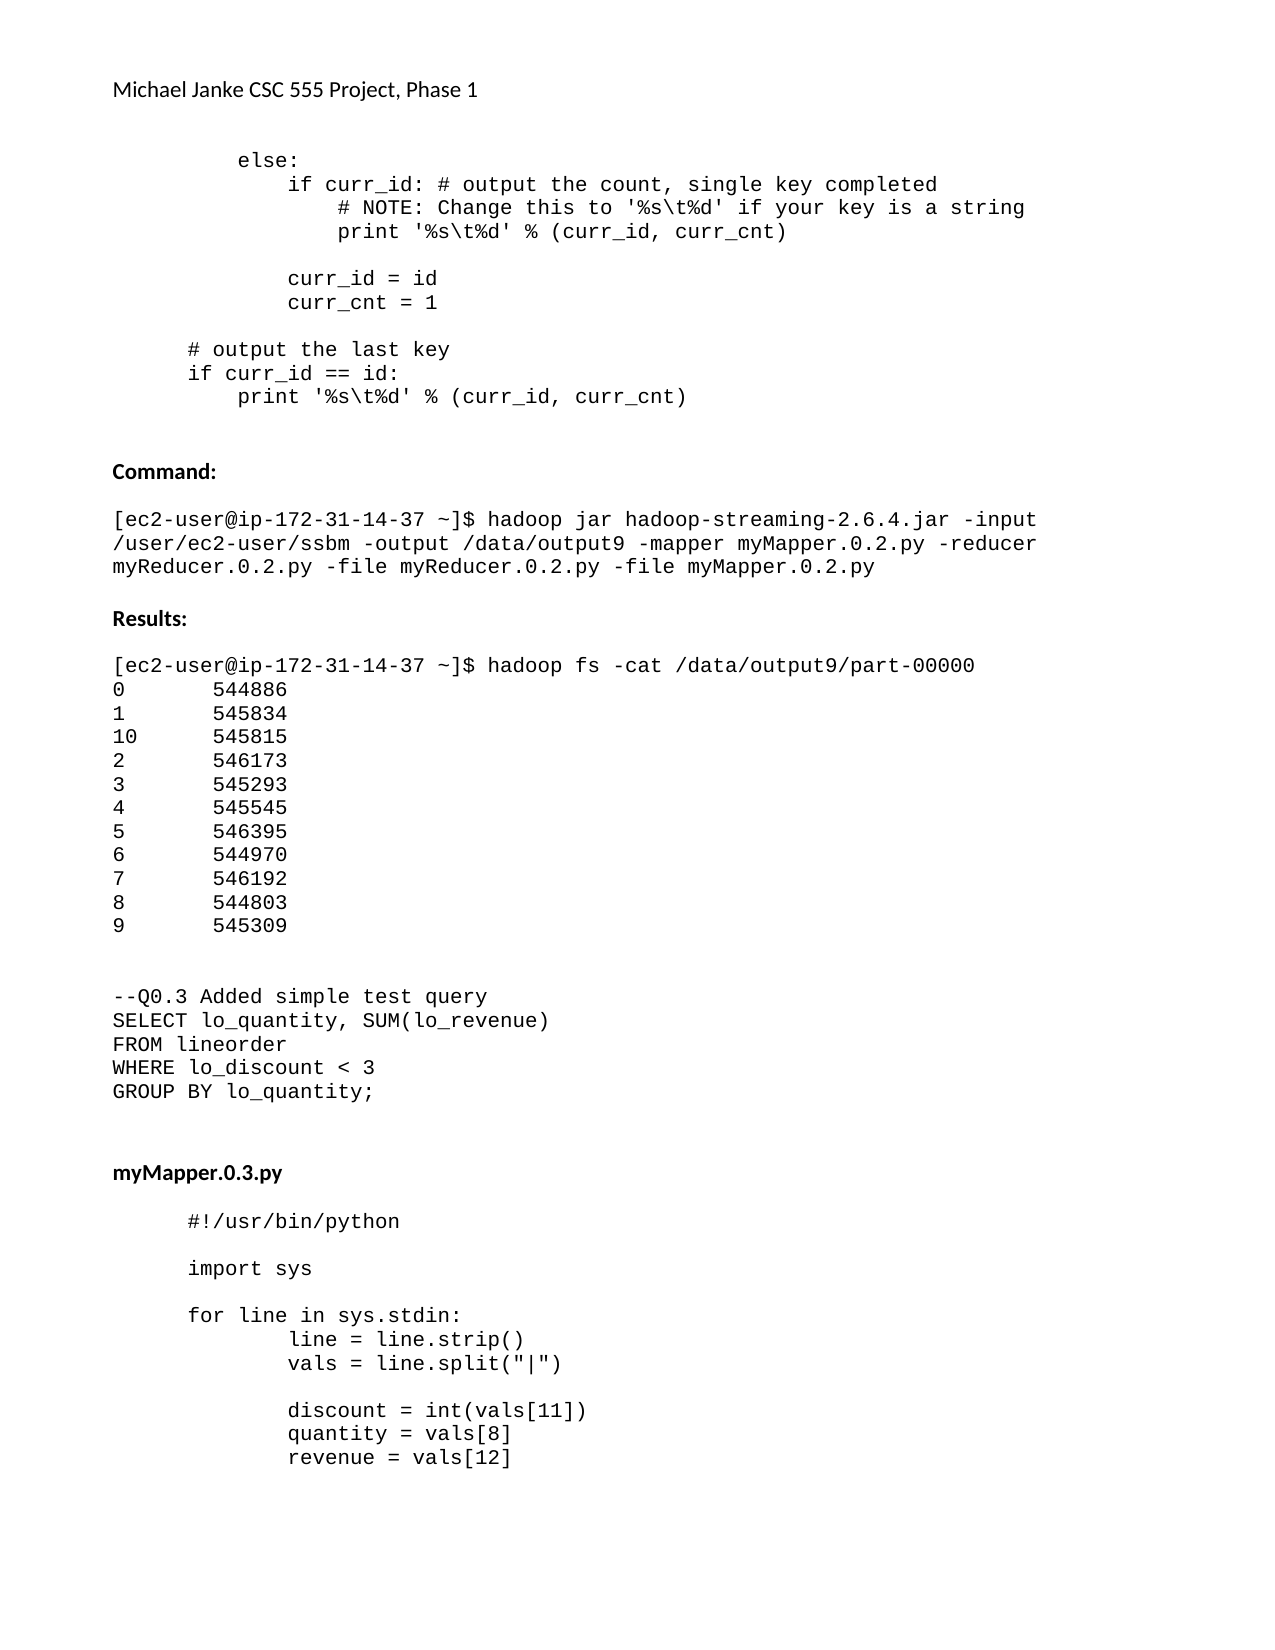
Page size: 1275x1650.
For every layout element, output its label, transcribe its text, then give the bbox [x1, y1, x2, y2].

text 2 546173 [112, 750, 1162, 773]
text 8 544803 [112, 892, 1162, 915]
text # output the last key [187, 339, 1162, 363]
text else: [187, 150, 1162, 174]
text curr_cnt = 1 [187, 292, 1162, 316]
text FROM lineorder [112, 1034, 1162, 1057]
text Command: [112, 457, 1162, 485]
text WHERE lo_discount < 3 [112, 1057, 1162, 1081]
text 3 545293 [112, 773, 1162, 797]
text discount = int(vals[11]) [187, 1400, 1162, 1423]
text Results: [112, 604, 1162, 632]
text quantity = vals[8] [187, 1423, 1162, 1447]
text GROUP BY lo_quantity; [112, 1081, 1162, 1104]
text if curr_id == id: [187, 363, 1162, 386]
text revenue = vals[12] [187, 1447, 1162, 1471]
text if curr_id: # output the count, single key completed [187, 174, 1162, 197]
text line = line.strip() [187, 1329, 1162, 1352]
text myMapper.0.3.py [112, 1158, 1162, 1186]
text print '%s\t%d' % (curr_id, curr_cnt) [187, 221, 1162, 244]
text print '%s\t%d' % (curr_id, curr_cnt) [187, 386, 1162, 410]
text 1 545834 [112, 703, 1162, 726]
text 6 544970 [112, 844, 1162, 868]
text SELECT lo_quantity, SUM(lo_revenue) [112, 1010, 1162, 1034]
text 4 545545 [112, 797, 1162, 821]
text 10 545815 [112, 726, 1162, 750]
text [ec2-user@ip-172-31-14-37 ~]$ hadoop fs -cat /data/output9/part-00000 0 544886 [112, 655, 1162, 703]
text for line in sys.stdin: [187, 1305, 1162, 1329]
text # NOTE: Change this to '%s\t%d' if your key is a string [187, 197, 1162, 221]
text import sys [187, 1258, 1162, 1282]
text 9 545309 [112, 915, 1162, 939]
text [ec2-user@ip-172-31-14-37 ~]$ hadoop jar hadoop-streaming-2.6.4.jar -input /user/ec2-user/ssbm -output /data/output9 -mapper myMapper.0.2.py -reducer myReducer.0.2.py -file myReducer.0.2.py -file myMapper.0.2.py [112, 509, 1162, 580]
text 7 546192 [112, 868, 1162, 892]
text curr_id = id [187, 268, 1162, 292]
text #!/usr/bin/python [187, 1211, 1162, 1234]
text 5 546395 [112, 821, 1162, 844]
text vals = line.split("|") [187, 1352, 1162, 1376]
text --Q0.3 Added simple test query [112, 986, 1162, 1010]
